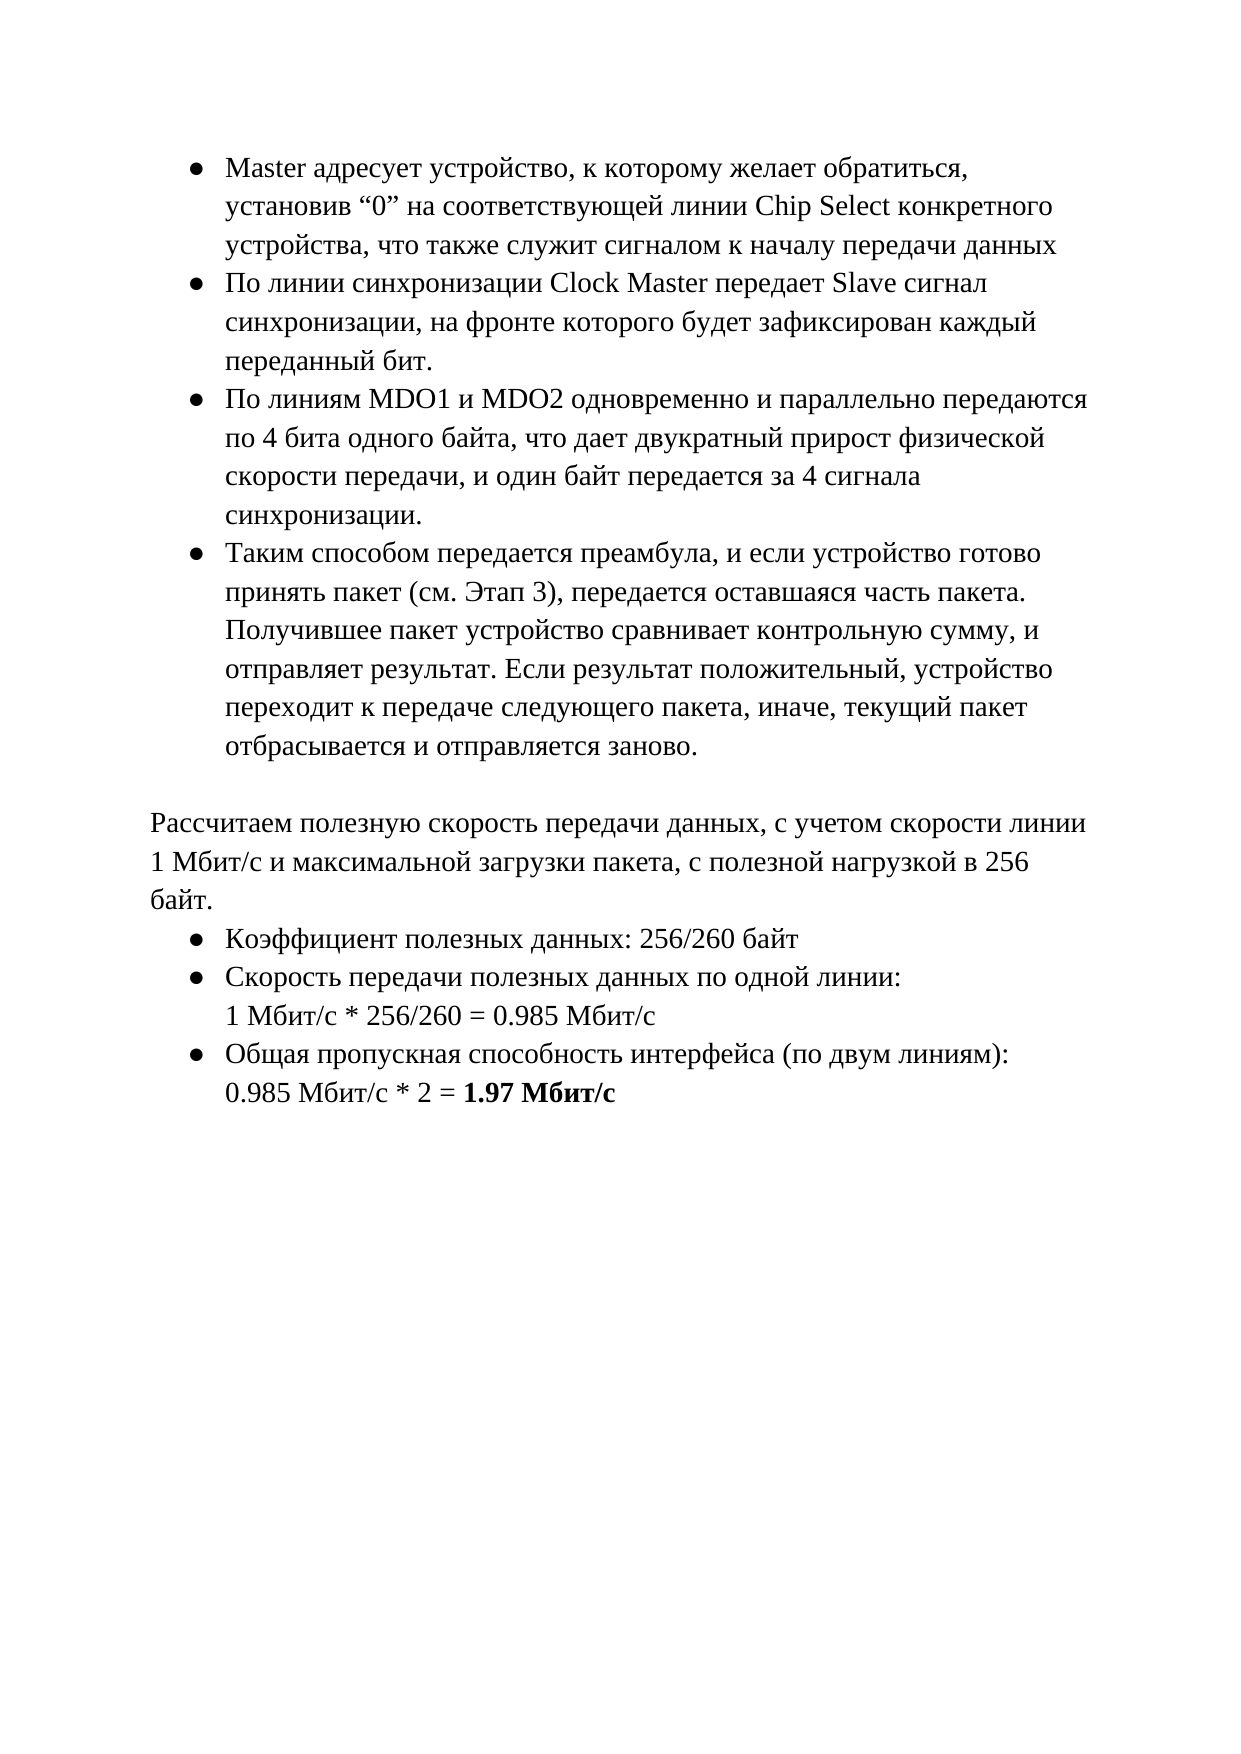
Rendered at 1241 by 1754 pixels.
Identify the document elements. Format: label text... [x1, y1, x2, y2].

list По линиям MDO1 и MDO2 одновременно и параллельно передаются по 4 бита одного байта, что дает двукратный прирост физической скорости передачи, и один байт передается за 4 сигнала синхронизации. [187, 381, 1090, 530]
list Скорость передачи полезных данных по одной линии: 1 Мбит/с * 256/260 = 0.985 Мбит/с [187, 959, 1090, 1031]
list Коэффициент полезных данных: 256/260 байт [187, 921, 1090, 954]
list Master адресует устройство, к которому желает обратиться, установив “0” на соответствующей линии Chip Select конкретного устройства, что также служит сигналом к началу передачи данных [187, 150, 1090, 261]
list По линии синхронизации Clock Master передает Slave сигнал синхронизации, на фронте которого будет зафиксирован каждый переданный бит. [187, 266, 1090, 376]
list Общая пропускная способность интерфейса (по двум линиям): 0.985 Мбит/с * 2 = 1.97 Мбит/с [187, 1036, 1090, 1108]
text Рассчитаем полезную скорость передачи данных, с учетом скорости линии 1 Мбит/с и максимальной загрузки пакета, с полезной нагрузкой в 256 байт. [150, 805, 1090, 916]
list Таким способом передается преамбула, и если устройство готово принять пакет (см. Этап 3), передается оставшаяся часть пакета. Получившее пакет устройство сравнивает контрольную сумму, и отправляет результат. Если результат положительный, устройство переходит к передаче следующего пакета, иначе, текущий пакет отбрасывается и отправляется заново. [187, 535, 1090, 762]
